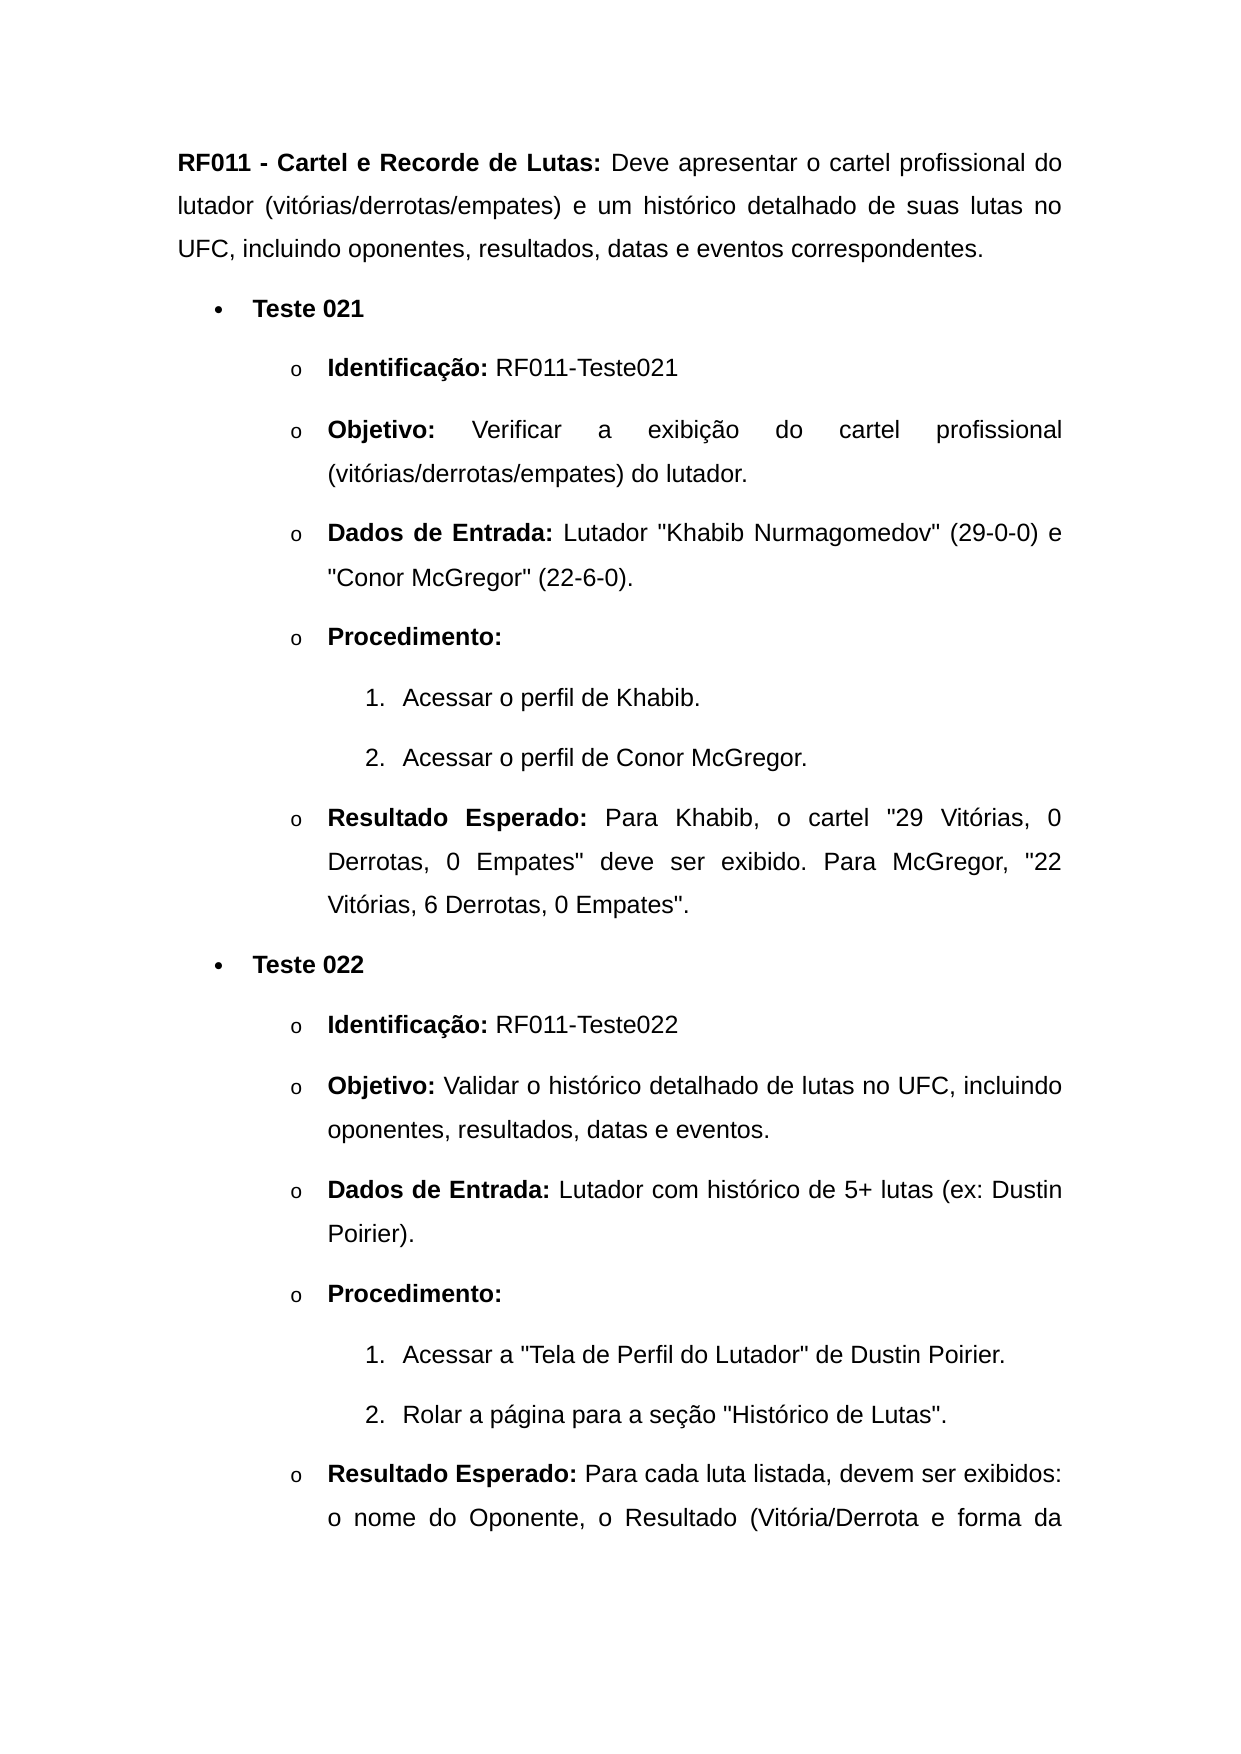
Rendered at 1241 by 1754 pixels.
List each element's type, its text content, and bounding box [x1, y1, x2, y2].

list Teste 021 [215, 294, 1063, 322]
list Acessar a "Tela de Perfil do Lutador" de Dustin Poirier. [365, 1340, 1063, 1368]
list Dados de Entrada: Lutador com histórico de 5+ lutas (ex: Dustin Poirier). [290, 1175, 1063, 1248]
list Dados de Entrada: Lutador "Khabib Nurmagomedov" (29-0-0) e "Conor McGregor" (22-6-0). [290, 518, 1063, 591]
list Objetivo: Verificar a exibição do cartel profissional (vitórias/derrotas/empates) do lutador. [290, 414, 1063, 487]
list Objetivo: Validar o histórico detalhado de lutas no UFC, incluindo oponentes, resultados, datas e eventos. [290, 1071, 1063, 1144]
list Resultado Esperado: Para Khabib, o cartel "29 Vitórias, 0 Derrotas, 0 Empates" deve ser exibido. Para McGregor, "22 Vitórias, 6 Derrotas, 0 Empates". [290, 803, 1063, 919]
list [290, 1459, 1063, 1532]
list Rolar a página para a seção "Histórico de Lutas". [365, 1399, 1063, 1428]
list Identificação: RF011-Teste022 [290, 1010, 1063, 1039]
list Acessar o perfil de Khabib. [365, 683, 1063, 712]
list Acessar o perfil de Conor McGregor. [365, 743, 1063, 772]
text RF011 - Cartel e Recorde de Lutas: Deve apresentar o cartel profissional do lutador (vitórias/derrotas/empates) e um histórico detalhado de suas lutas no UFC, incluindo oponentes, resultados, datas e eventos correspondentes. [177, 148, 1063, 263]
list Procedimento: [290, 1279, 1063, 1308]
list Procedimento: [290, 622, 1063, 652]
list Teste 022 [215, 950, 1063, 979]
list Identificação: RF011-Teste021 [290, 353, 1063, 383]
